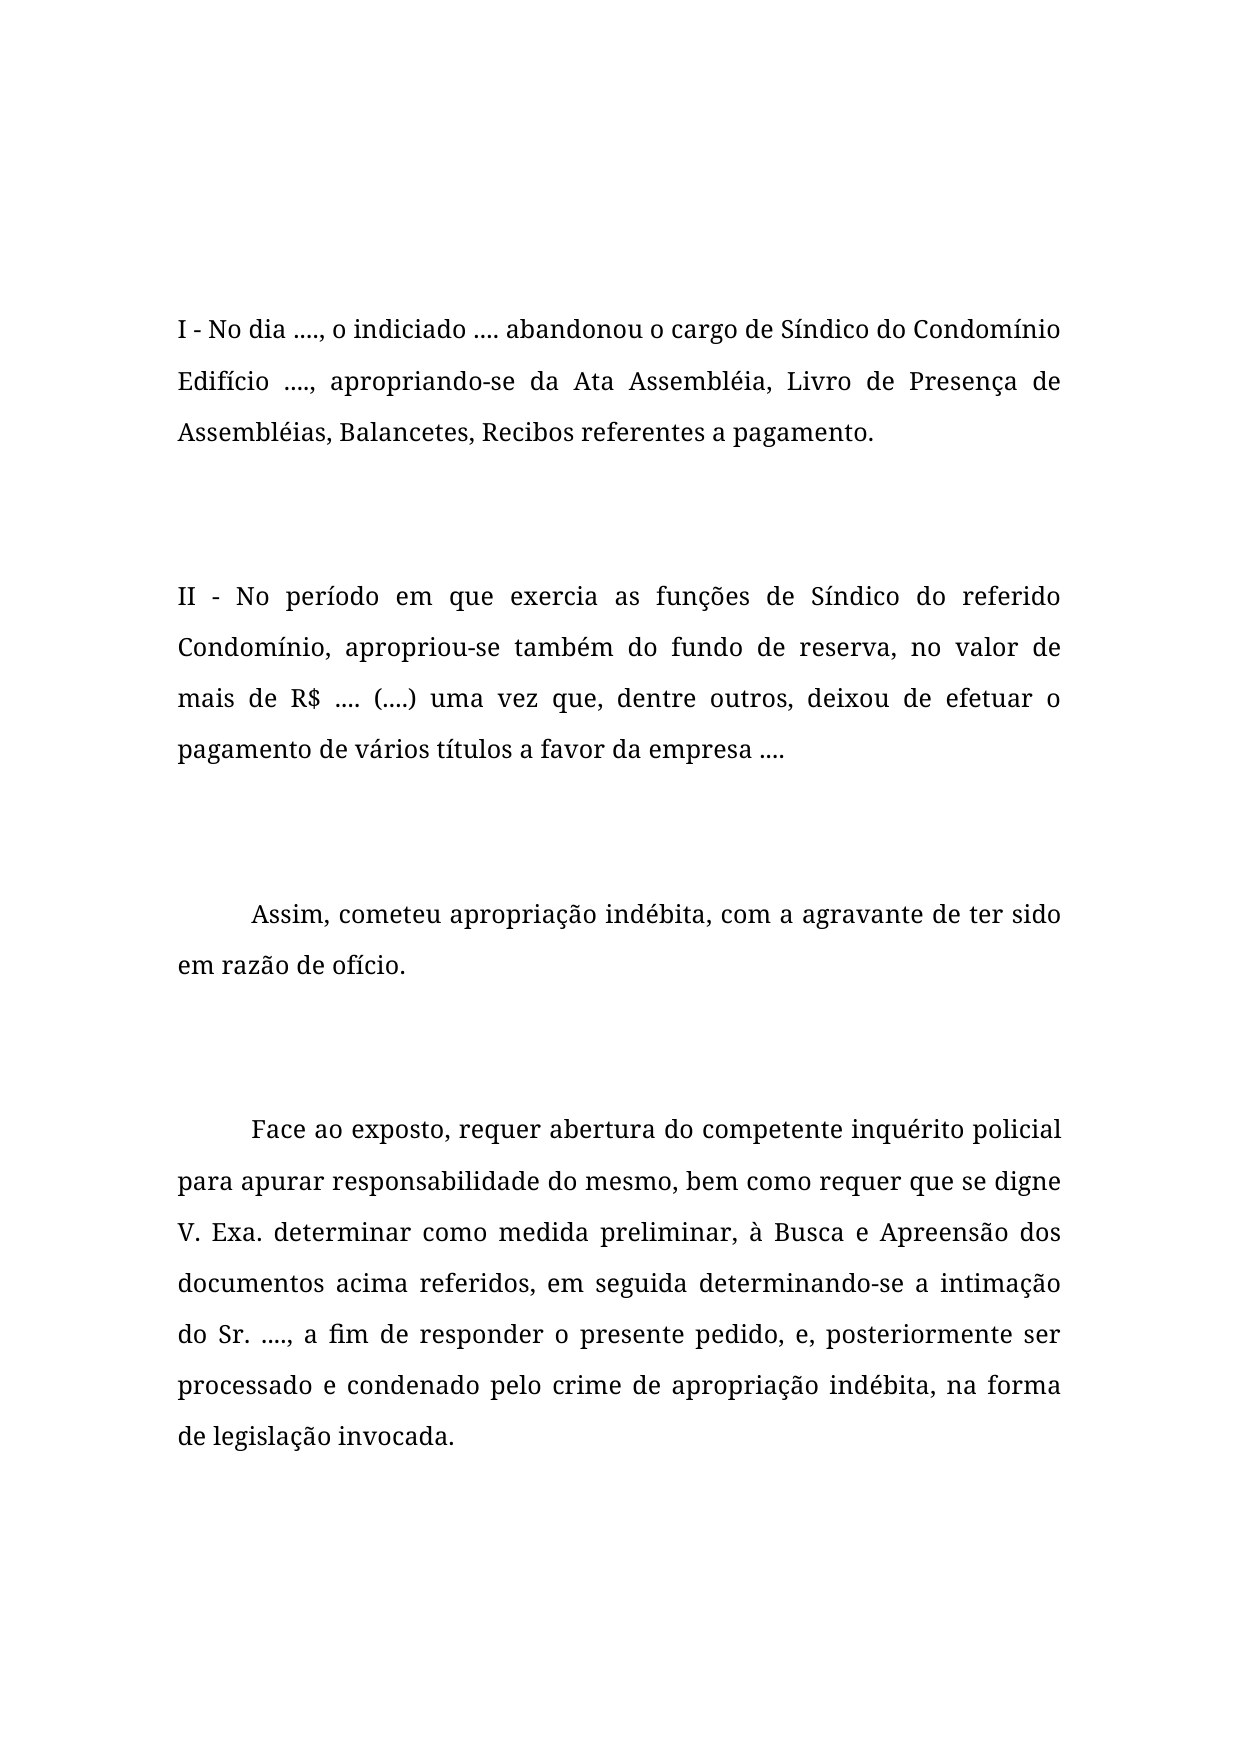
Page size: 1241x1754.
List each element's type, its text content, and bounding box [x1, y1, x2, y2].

text Assim, cometeu apropriação indébita, com a agravante de ter sido em razão de ofício. [177, 897, 1063, 982]
text Face ao exposto, requer abertura do competente inquérito policial para apurar responsabilidade do mesmo, bem como requer que se digne V. Exa. determinar como medida preliminar, à Busca e Apreensão dos documentos acima referidos, em seguida determinando-se a intimação do Sr. ...., a fim de responder o presente pedido, e, posteriormente ser processado e condenado pelo crime de apropriação indébita, na forma de legislação invocada. [177, 1112, 1063, 1452]
text II - No período em que exercia as funções de Síndico do referido Condomínio, apropriou-se também do fundo de reserva, no valor de mais de R$ .... (....) uma vez que, dentre outros, deixou de efetuar o pagamento de vários títulos a favor da empresa .... [177, 579, 1063, 766]
text I - No dia ...., o indiciado .... abandonou o cargo de Síndico do Condomínio Edifício ...., apropriando-se da Ata Assembléia, Livro de Presença de Assembléias, Balancetes, Recibos referentes a pagamento. [177, 312, 1063, 448]
